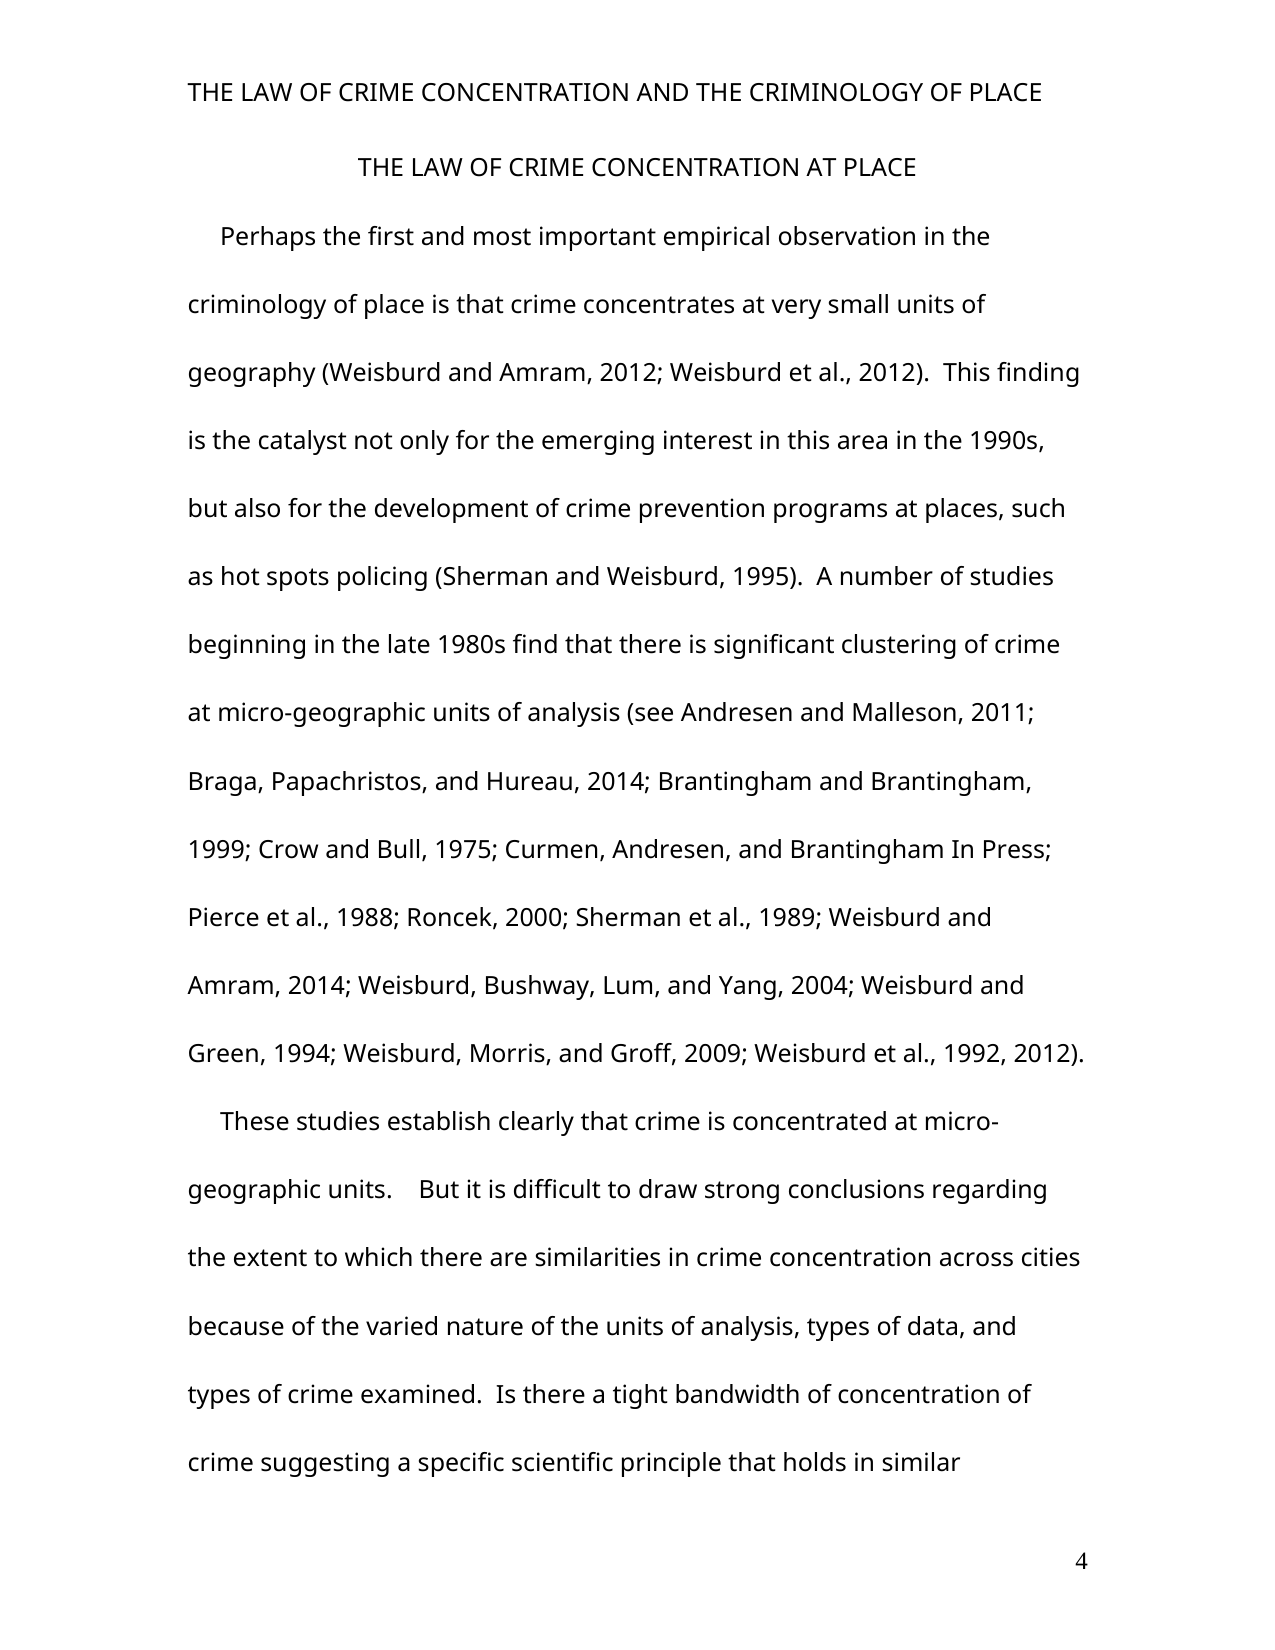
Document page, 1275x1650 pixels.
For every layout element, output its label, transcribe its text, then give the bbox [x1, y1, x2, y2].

text The Law of Crime Concentration at Place [187, 150, 1087, 184]
text Perhaps the first and most important empirical observation in the criminology of place is that crime concentrates at very small units of geography (Weisburd and Amram, 2012; Weisburd et al., 2012). This finding is the catalyst not only for the emerging interest in this area in the 1990s, but also for the development of crime prevention programs at places, such as hot spots policing (Sherman and Weisburd, 1995). A number of studies beginning in the late 1980s find that there is significant clustering of crime at micro-geographic units of analysis (see Andresen and Malleson, 2011; Braga, Papachristos, and Hureau, 2014; Brantingham and Brantingham, 1999; Crow and Bull, 1975; Curmen, Andresen, and Brantingham In Press; Pierce et al., 1988; Roncek, 2000; Sherman et al., 1989; Weisburd and Amram, 2014; Weisburd, Bushway, Lum, and Yang, 2004; Weisburd and Green, 1994; Weisburd, Morris, and Groff, 2009; Weisburd et al., 1992, 2012). [187, 218, 1087, 1070]
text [187, 1104, 1087, 1478]
